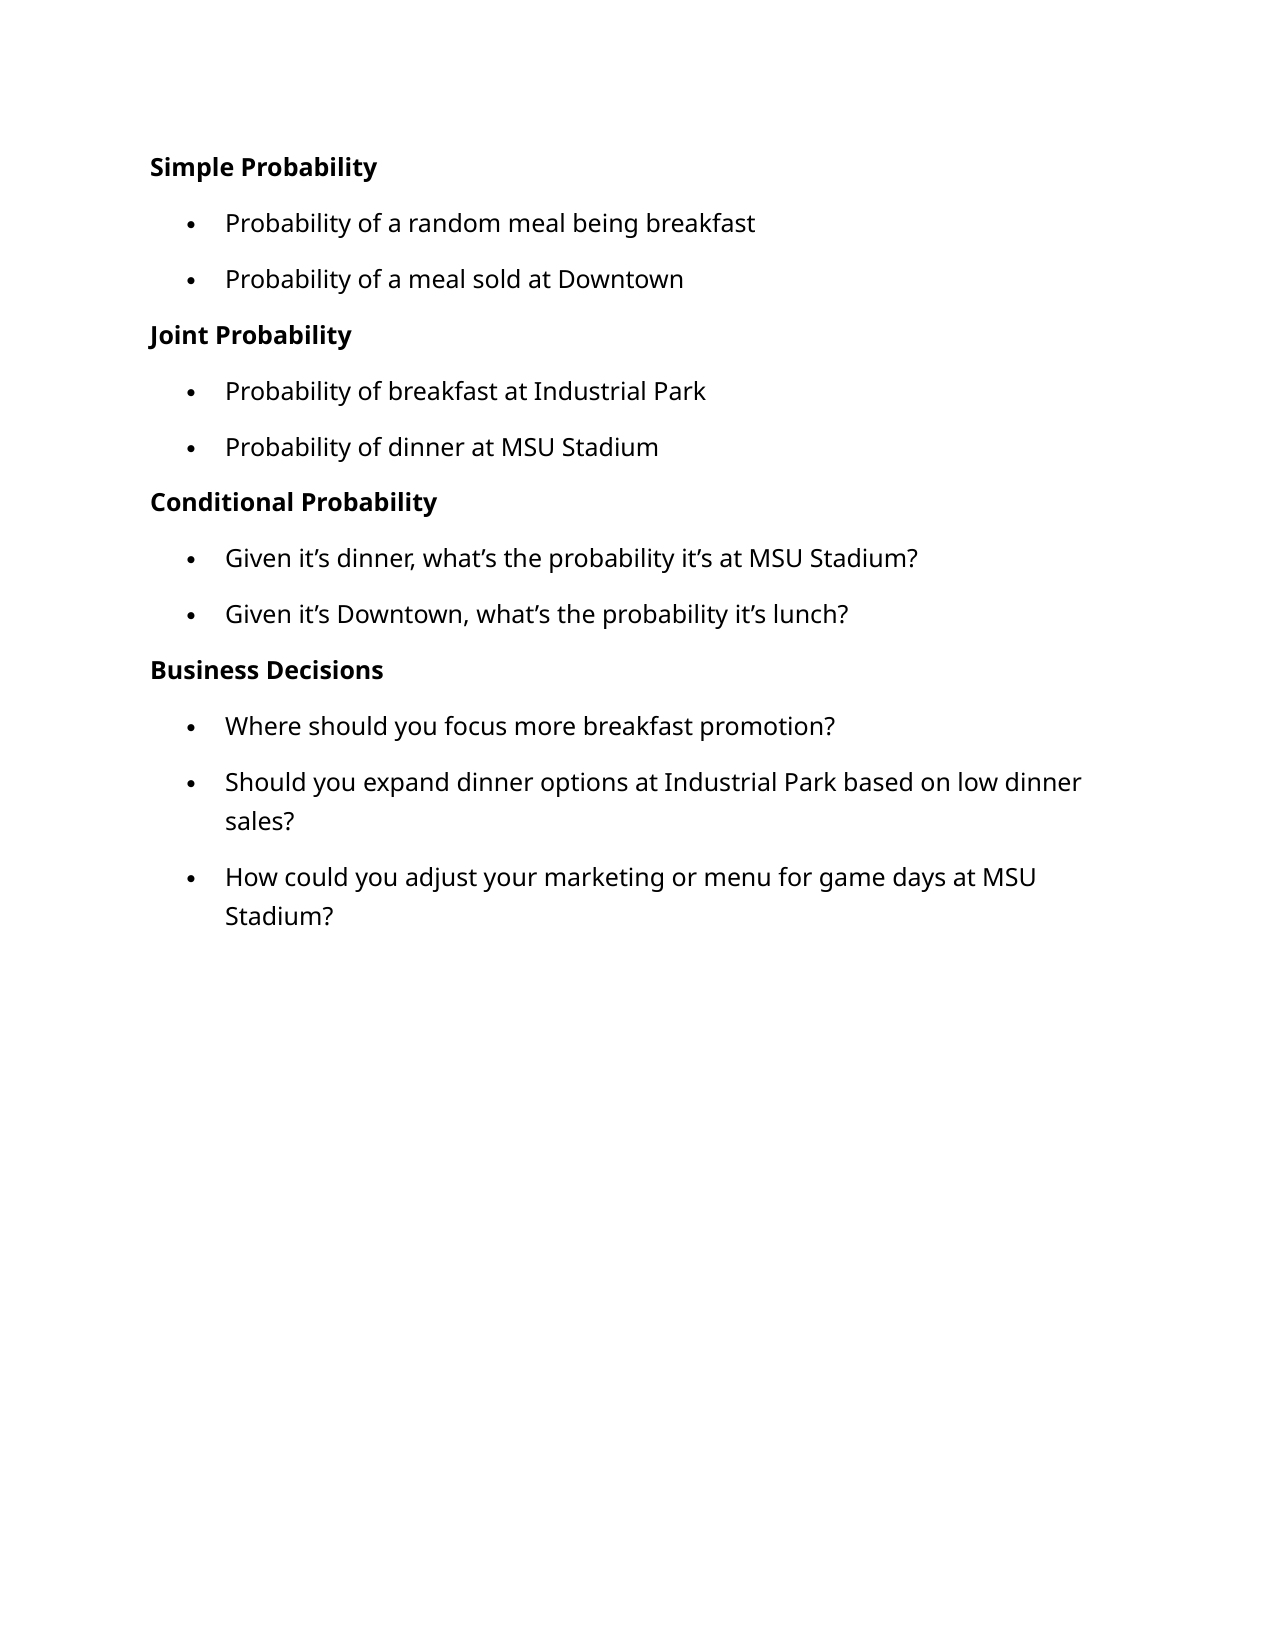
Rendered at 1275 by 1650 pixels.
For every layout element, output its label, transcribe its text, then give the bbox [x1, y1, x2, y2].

text Joint Probability [150, 317, 1125, 352]
list Given it’s dinner, what’s the probability it’s at MSU Stadium? [187, 541, 1125, 575]
list How could you adjust your marketing or menu for game days at MSU Stadium? [187, 859, 1125, 932]
list Probability of breakfast at Industrial Park [187, 373, 1125, 407]
list Where should you focus more breakfast promotion? [187, 708, 1125, 742]
list Probability of a meal sold at Downtown [187, 262, 1125, 296]
text Conditional Probability [150, 485, 1125, 519]
text Simple Probability [150, 150, 1125, 184]
list Probability of a random meal being breakfast [187, 206, 1125, 240]
text Business Decisions [150, 652, 1125, 687]
list Probability of dinner at MSU Stadium [187, 429, 1125, 463]
list Should you expand dinner options at Industrial Park based on low dinner sales? [187, 764, 1125, 837]
list Given it’s Downtown, what’s the probability it’s lunch? [187, 597, 1125, 631]
